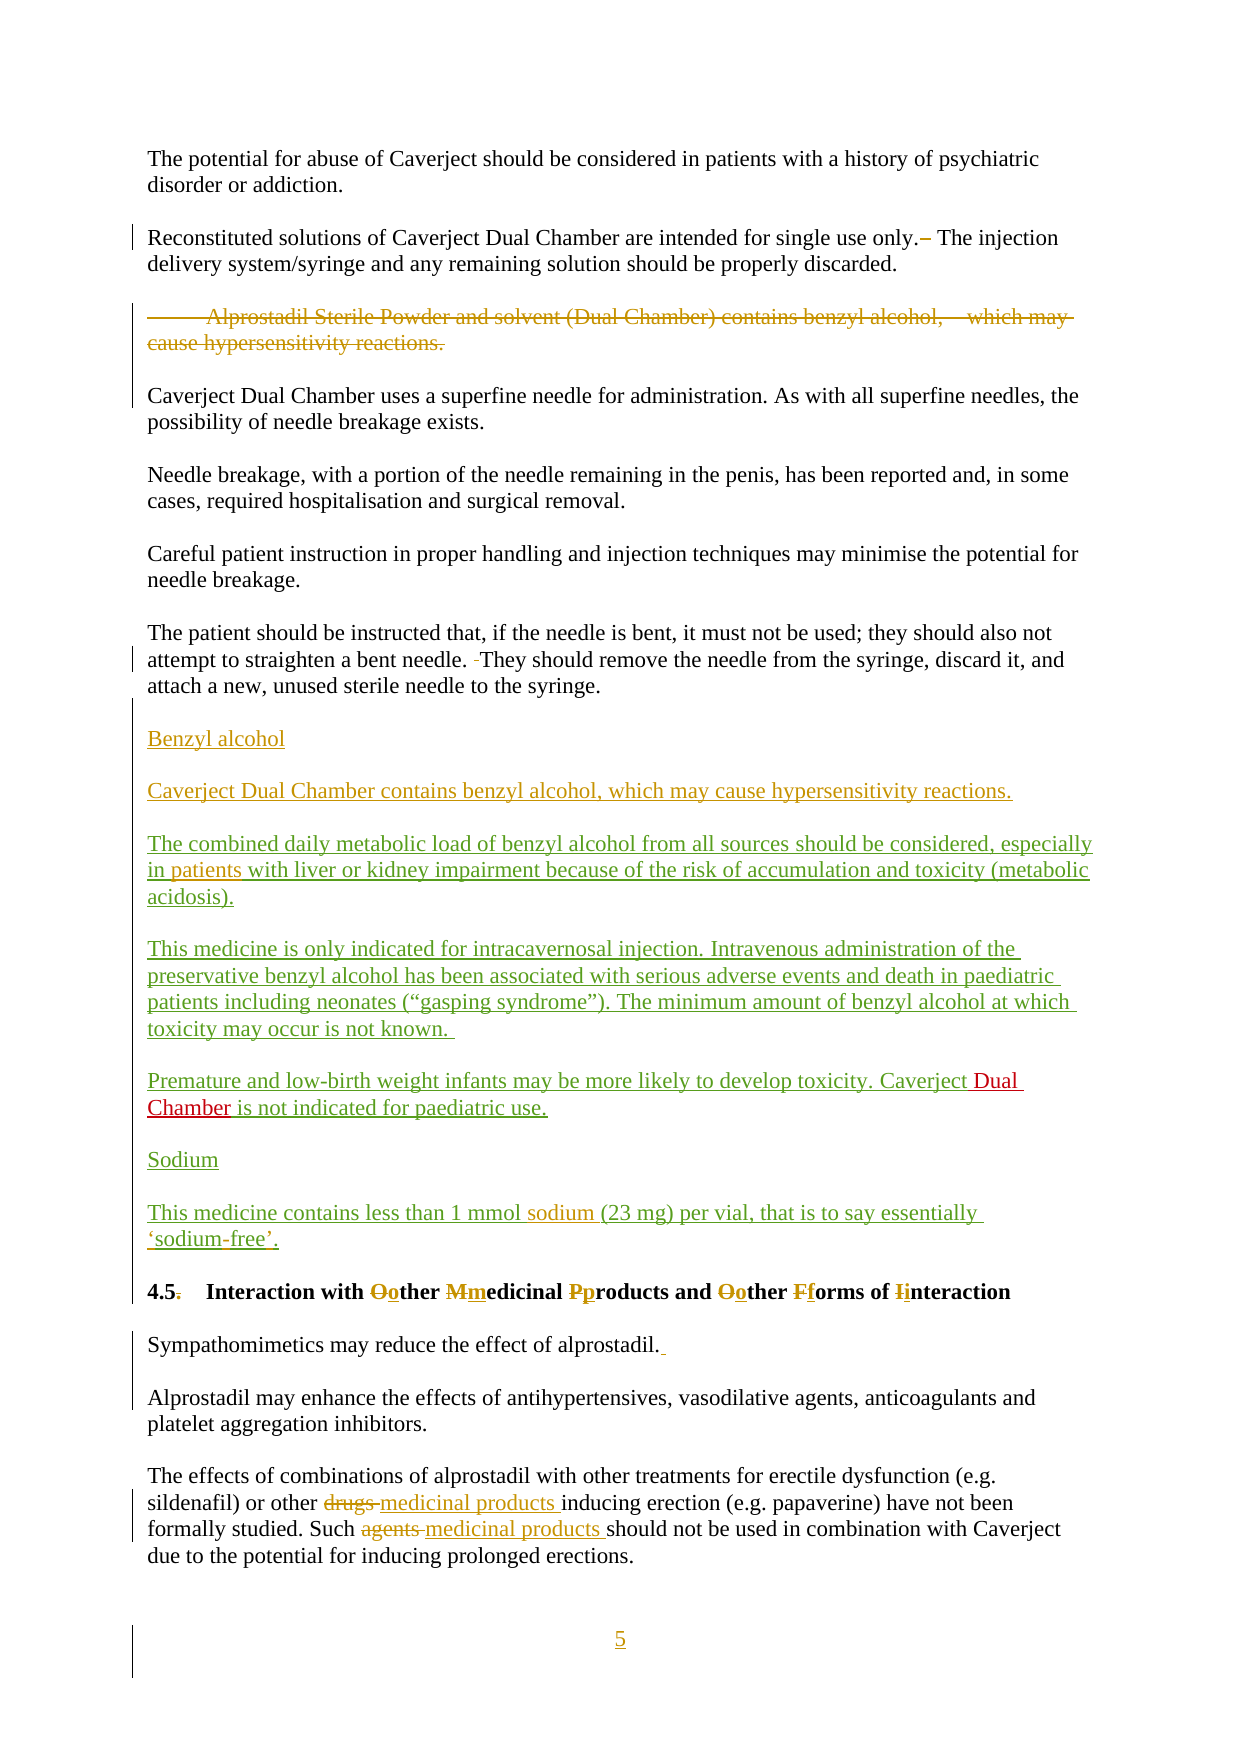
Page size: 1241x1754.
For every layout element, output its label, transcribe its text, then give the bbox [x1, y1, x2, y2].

text Alprostadil may enhance the effects of antihypertensives, vasodilative agents, anticoagulants and platelet aggregation inhibitors. [147, 1383, 1093, 1436]
text Needle breakage, with a portion of the needle remaining in the penis, has been reported and, in some cases, required hospitalisation and surgical removal. [147, 461, 1093, 514]
text Caverject Dual Chamber uses a superfine needle for administration. As with all superfine needles, the possibility of needle breakage exists. [147, 382, 1093, 435]
text Sympathomimetics may reduce the effect of alprostadil. [147, 1331, 1093, 1357]
text Reconstituted solutions of Caverject Dual Chamber are intended for single use only. The injection delivery system/syringe and any remaining solution should be properly discarded. [147, 224, 1093, 277]
text The patient should be instructed that, if the needle is bent, it must not be used; they should also not attempt to straighten a bent needle. They should remove the needle from the syringe, discard it, and attach a new, unused sterile needle to the syringe. [147, 619, 1093, 698]
text The potential for abuse of Caverject should be considered in patients with a history of psychiatric disorder or addiction. [147, 145, 1093, 198]
text Careful patient instruction in proper handling and injection techniques may minimise the potential for needle breakage. [147, 540, 1093, 593]
text 4.5 Interaction with ther edicinal roducts and ther orms of nteraction [147, 1278, 1093, 1304]
text The effects of combinations of alprostadil with other treatments for erectile dysfunction (e.g. sildenafil) or other inducing erection (e.g. papaverine) have not been formally studied. Such should not be used in combination with Caverject due to the potential for inducing prolonged erections. [147, 1463, 1093, 1568]
